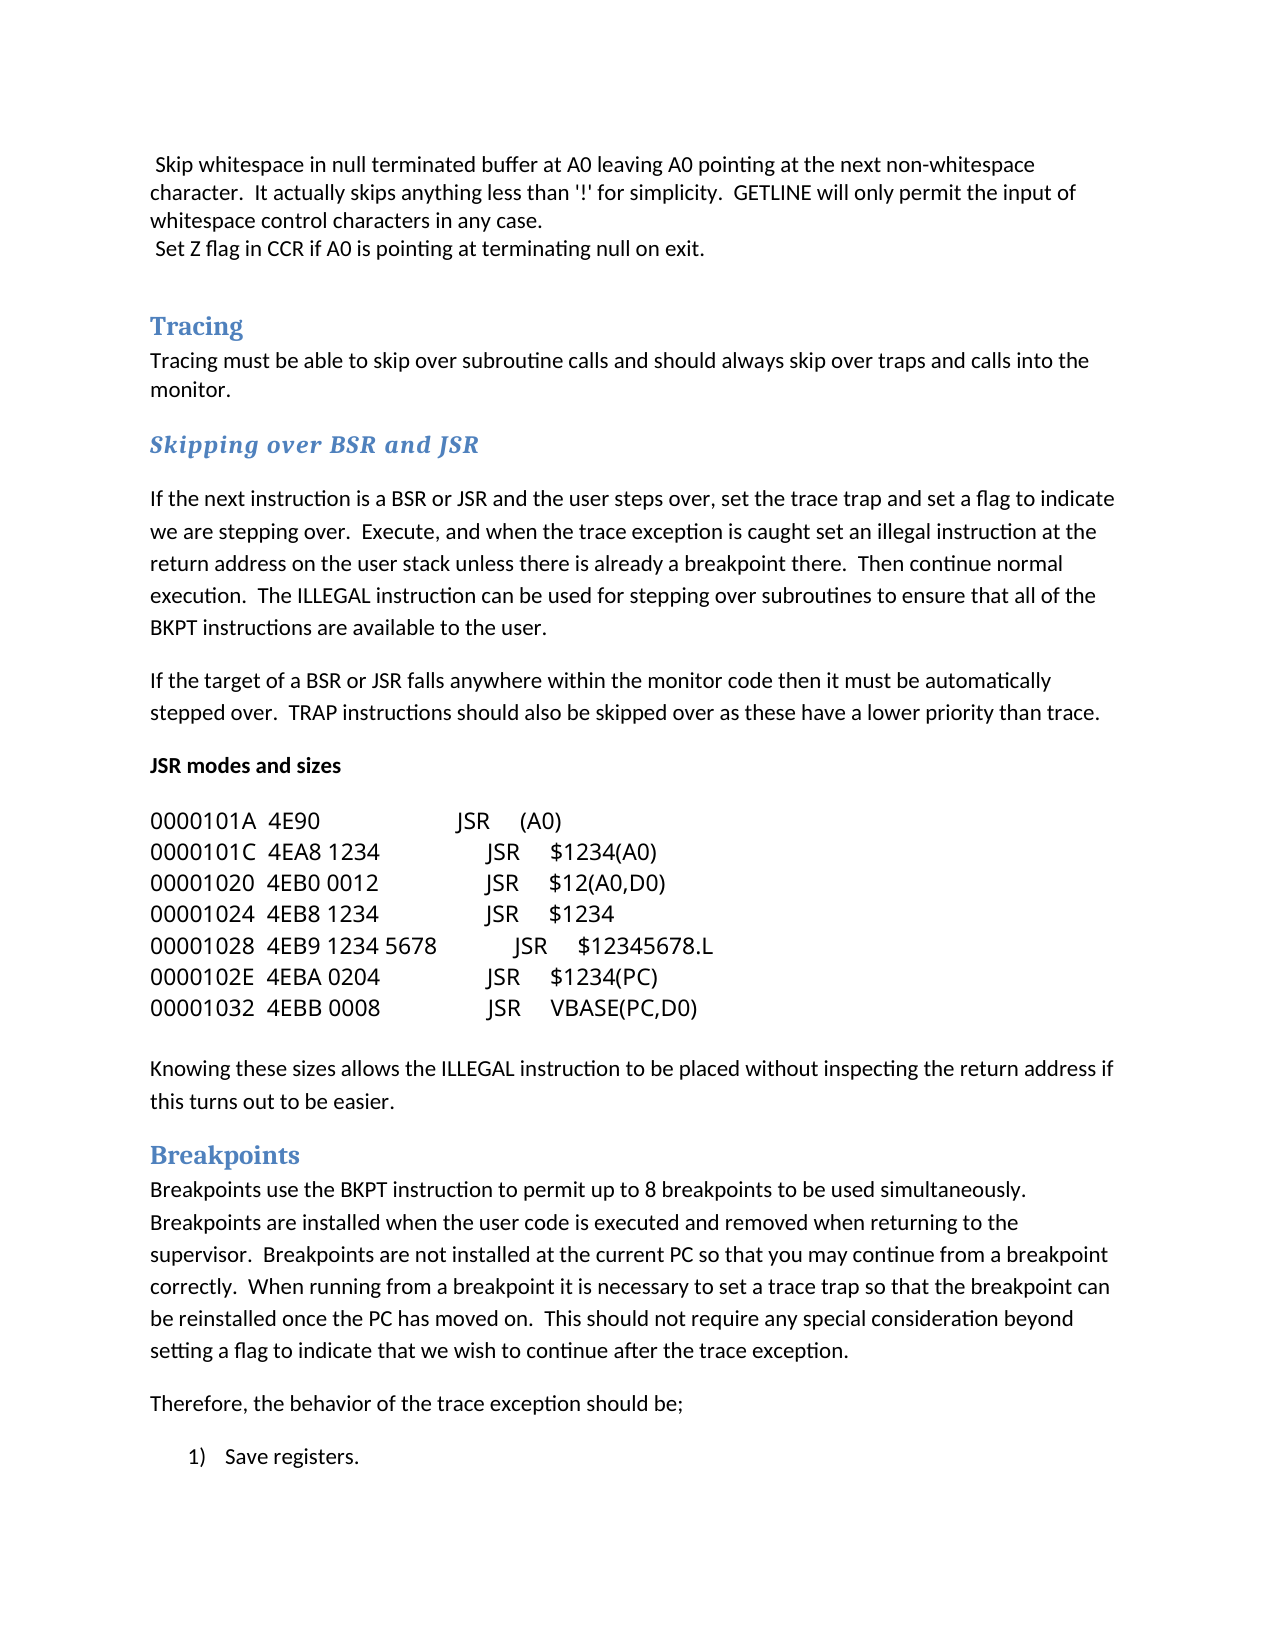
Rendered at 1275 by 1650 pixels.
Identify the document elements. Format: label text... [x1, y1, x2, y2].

text 00001024 4EB8 1234 JSR $1234 [150, 898, 1125, 929]
text Tracing must be able to skip over subroutine calls and should always skip over traps and calls into the monitor. [150, 347, 1125, 403]
text 0000102E 4EBA 0204 JSR $1234(PC) [150, 961, 1125, 992]
text Therefore, the behavior of the trace exception should be; [150, 1389, 1125, 1417]
text Knowing these sizes allows the ILLEGAL instruction to be placed without inspecting the return address if this turns out to be easier. [150, 1054, 1125, 1115]
text 0000101C 4EA8 1234 JSR $1234(A0) [150, 836, 1125, 867]
text Skip whitespace in null terminated buffer at A0 leaving A0 pointing at the next non-whitespace character. It actually skips anything less than '!' for simplicity. GETLINE will only permit the input of whitespace control characters in any case. [150, 150, 1125, 234]
text Set Z flag in CCR if A0 is pointing at terminating null on exit. [150, 234, 1125, 262]
list Save registers. [187, 1442, 1125, 1471]
text If the target of a BSR or JSR falls anywhere within the monitor code then it must be automatically stepped over. TRAP instructions should also be skipped over as these have a lower priority than trace. [150, 666, 1125, 727]
text If the next instruction is a BSR or JSR and the user steps over, set the trace trap and set a flag to indicate we are stepping over. Execute, and when the trace exception is caught set an illegal instruction at the return address on the user stack unless there is already a breakpoint there. Then continue normal execution. The ILLEGAL instruction can be used for stepping over subroutines to ensure that all of the BKPT instructions are available to the user. [150, 484, 1125, 641]
text 00001020 4EB0 0012 JSR $12(A0,D0) [150, 867, 1125, 898]
text Breakpoints use the BKPT instruction to permit up to 8 breakpoints to be used simultaneously. Breakpoints are installed when the user code is executed and removed when returning to the supervisor. Breakpoints are not installed at the current PC so that you may continue from a breakpoint correctly. When running from a breakpoint it is necessary to set a trace trap so that the breakpoint can be reinstalled once the PC has moved on. This should not require any special consideration beyond setting a flag to indicate that we wish to continue after the trace exception. [150, 1176, 1125, 1364]
subtitle Tracing [150, 311, 1125, 342]
text JSR modes and sizes [150, 752, 1125, 779]
text 00001028 4EB9 1234 5678 JSR $12345678.L [150, 929, 1125, 961]
text 0000101A 4E90 JSR (A0) [150, 804, 1125, 836]
subtitle Breakpoints [150, 1140, 1125, 1171]
text 00001032 4EBB 0008 JSR VBASE(PC,D0) [150, 992, 1125, 1023]
subtitle Skipping over BSR and JSR [150, 431, 1125, 459]
